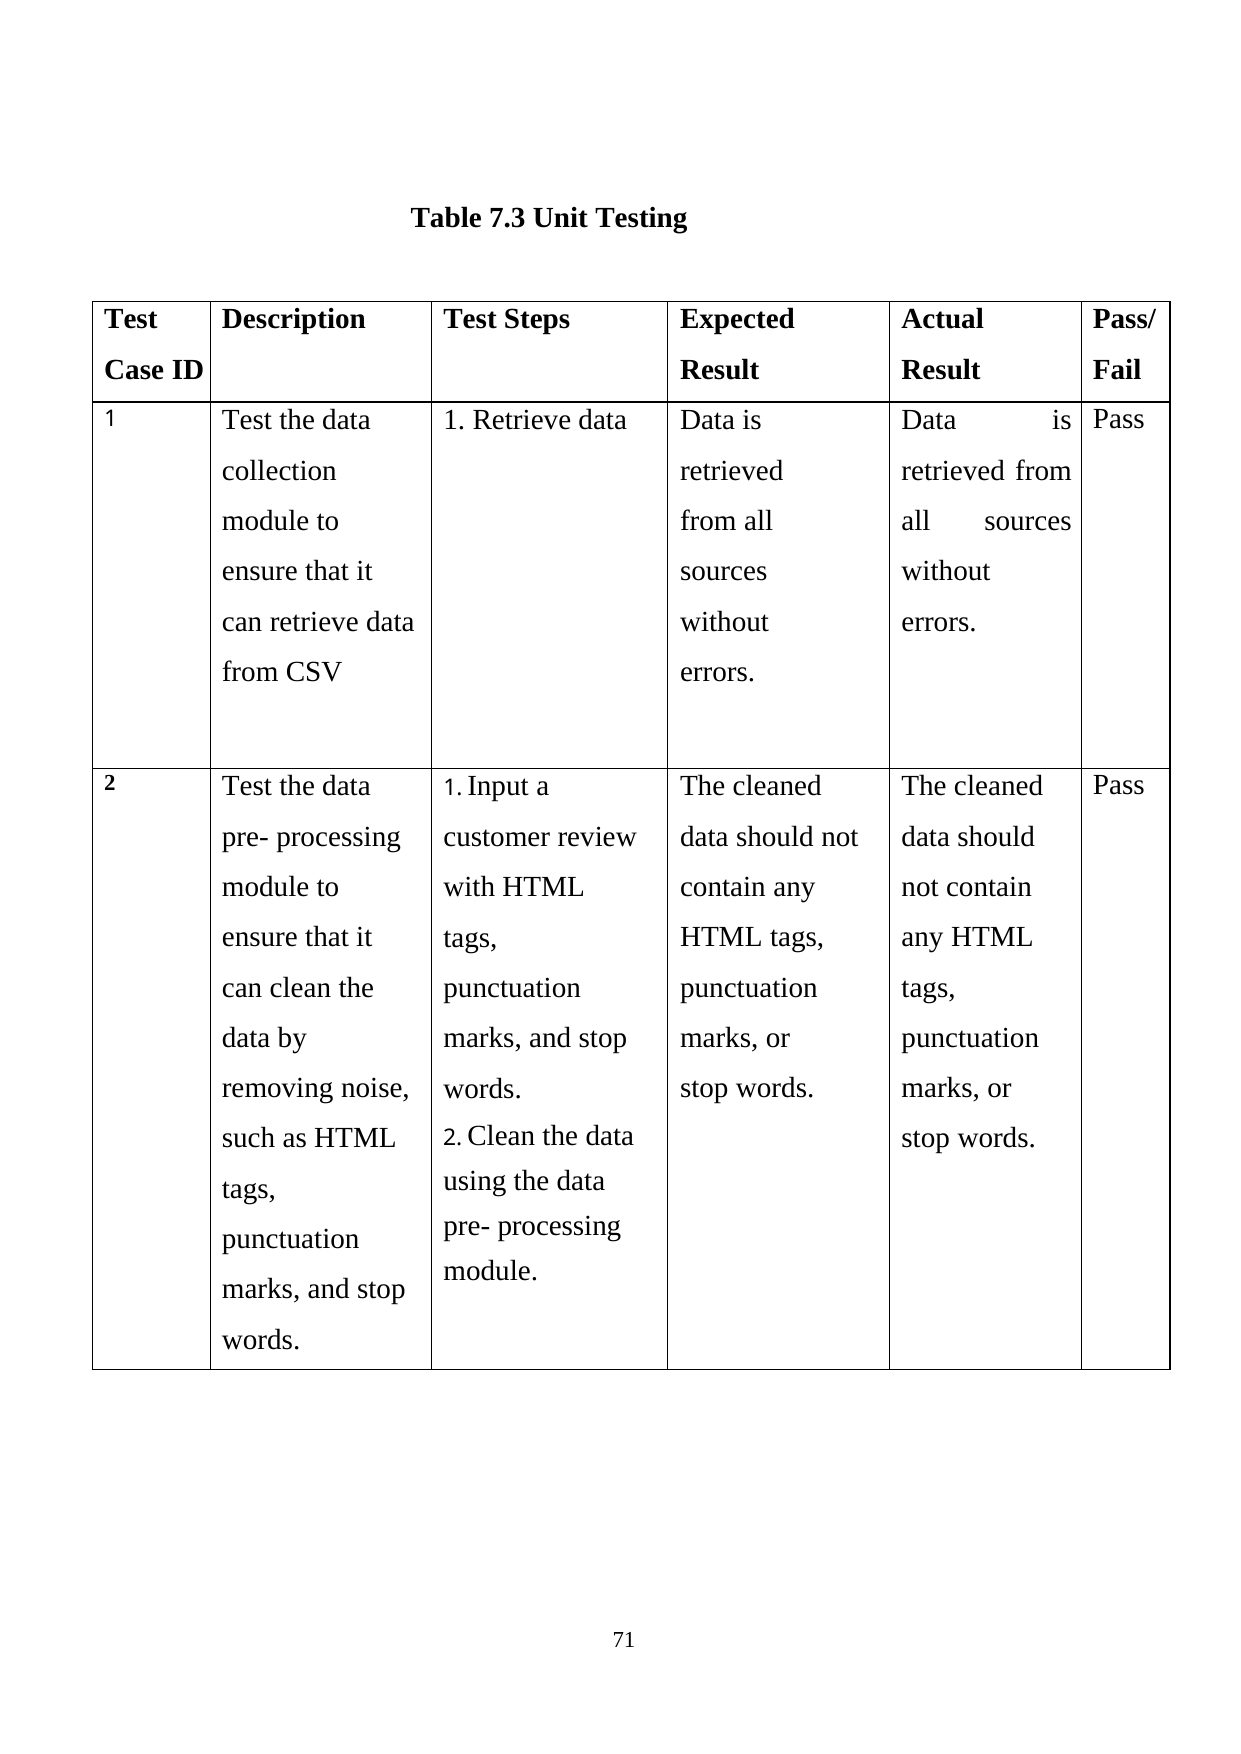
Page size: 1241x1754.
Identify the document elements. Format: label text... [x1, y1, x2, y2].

table_cell Test the data pre- processing module to ensure that it can clean the data by removing noise, such as HTML tags, punctuation marks, and stop words. [211, 769, 431, 1368]
table_cell Pass [1082, 403, 1169, 767]
text Table 7.3 Unit Testing [150, 200, 948, 234]
table_cell 1 [93, 403, 210, 767]
table_header Expected Result [668, 302, 889, 401]
table_cell The cleaned data should not contain any HTML tags, punctuation marks, or stop words. [668, 769, 889, 1368]
table_header Actual Result [890, 302, 1081, 401]
table_cell Data is retrieved from all sources without errors. [890, 403, 1081, 767]
table_cell 1. Retrieve data [432, 403, 667, 767]
table_cell Input a customer review with HTML tags, punctuation marks, and stop words. Clean the data using the data pre- processing module. [432, 769, 667, 1368]
table_header Test Case ID [93, 302, 210, 401]
table_header Description [211, 302, 431, 401]
table_cell Test the data collection module to ensure that it can retrieve data from CSV [211, 403, 431, 767]
table_cell Pass [1082, 769, 1169, 1368]
table_cell The cleaned data should not contain any HTML tags, punctuation marks, or stop words. [890, 769, 1081, 1368]
table_header Pass/ Fail [1082, 302, 1169, 401]
table_cell Data is retrieved from all sources without errors. [668, 403, 889, 767]
table_header Test Steps [432, 302, 667, 401]
table_cell 2 [93, 769, 210, 1368]
